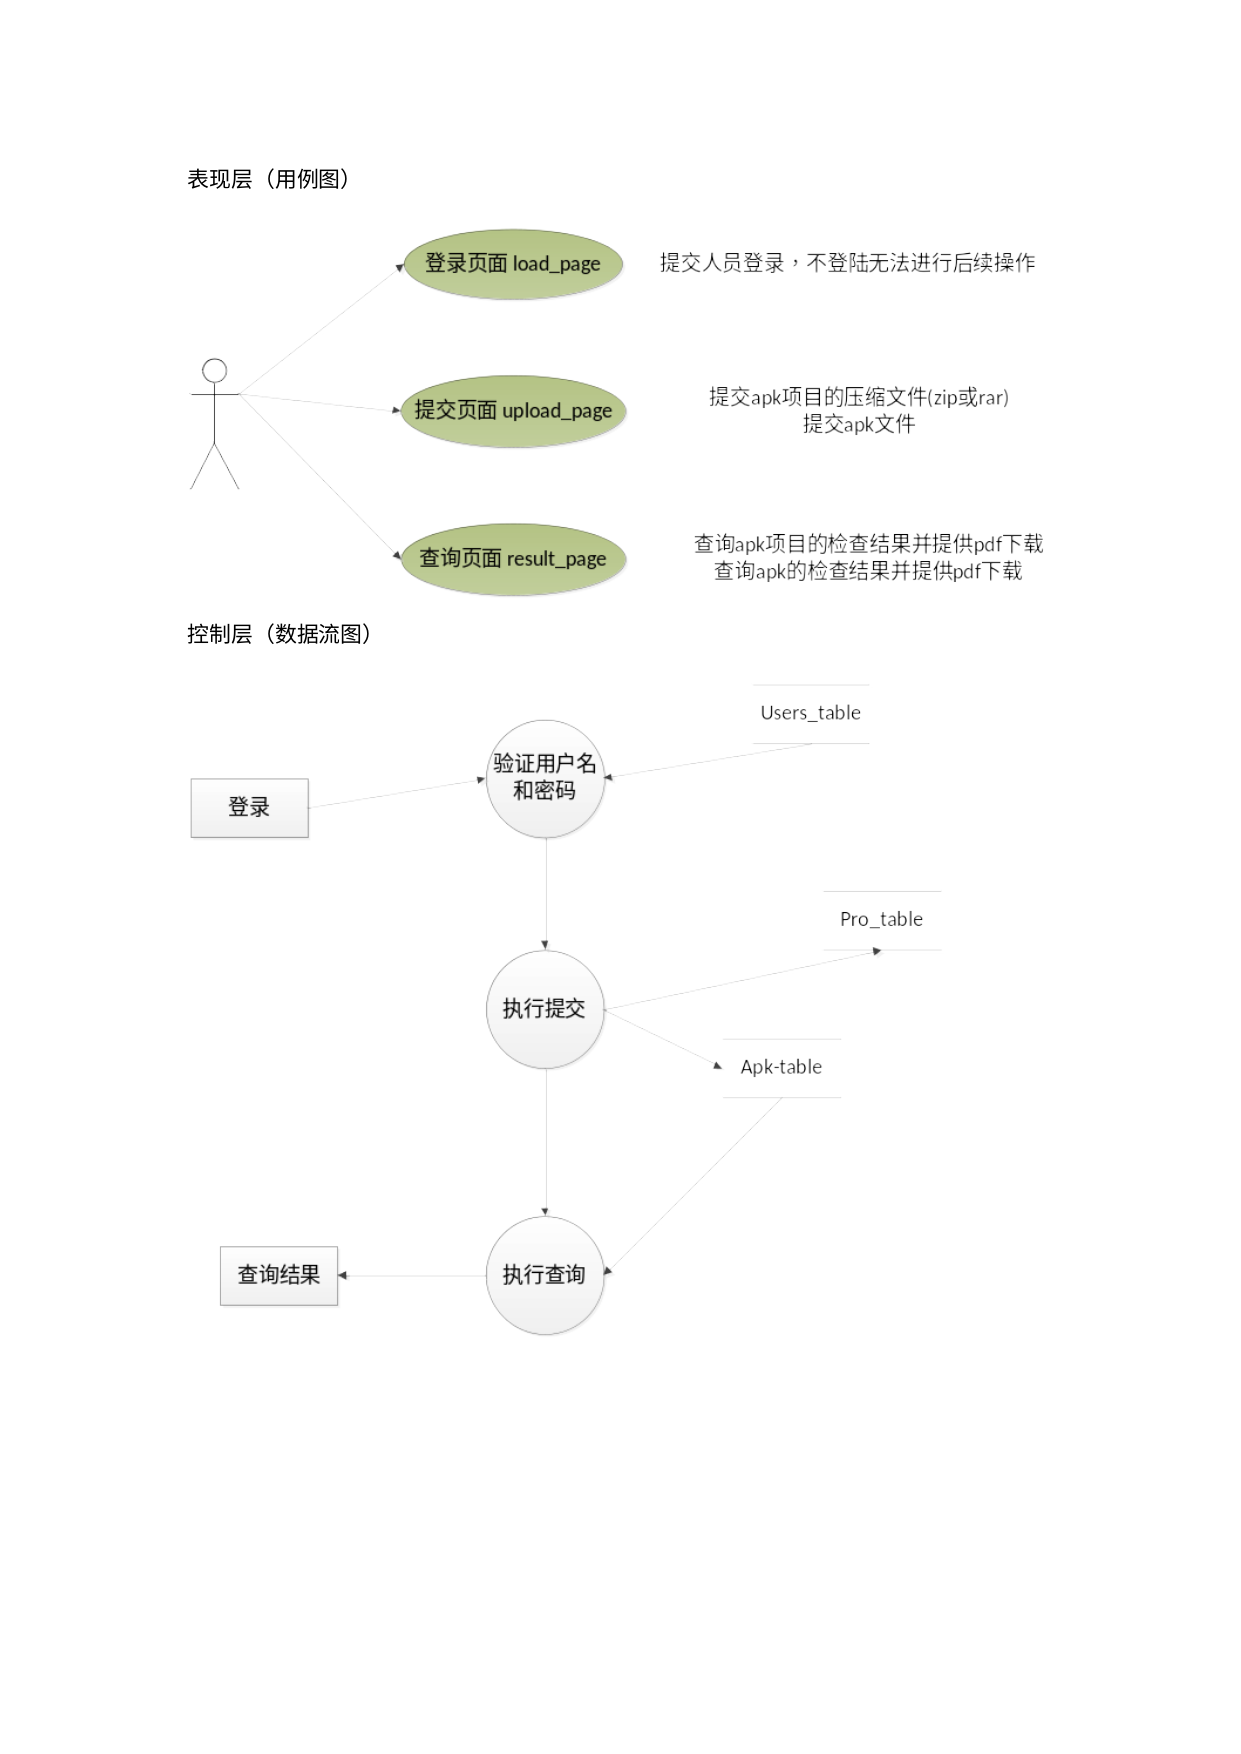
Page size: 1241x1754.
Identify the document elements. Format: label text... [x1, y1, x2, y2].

text 表现层（用例图） [187, 162, 1053, 194]
text 控制层（数据流图） [187, 617, 1053, 649]
